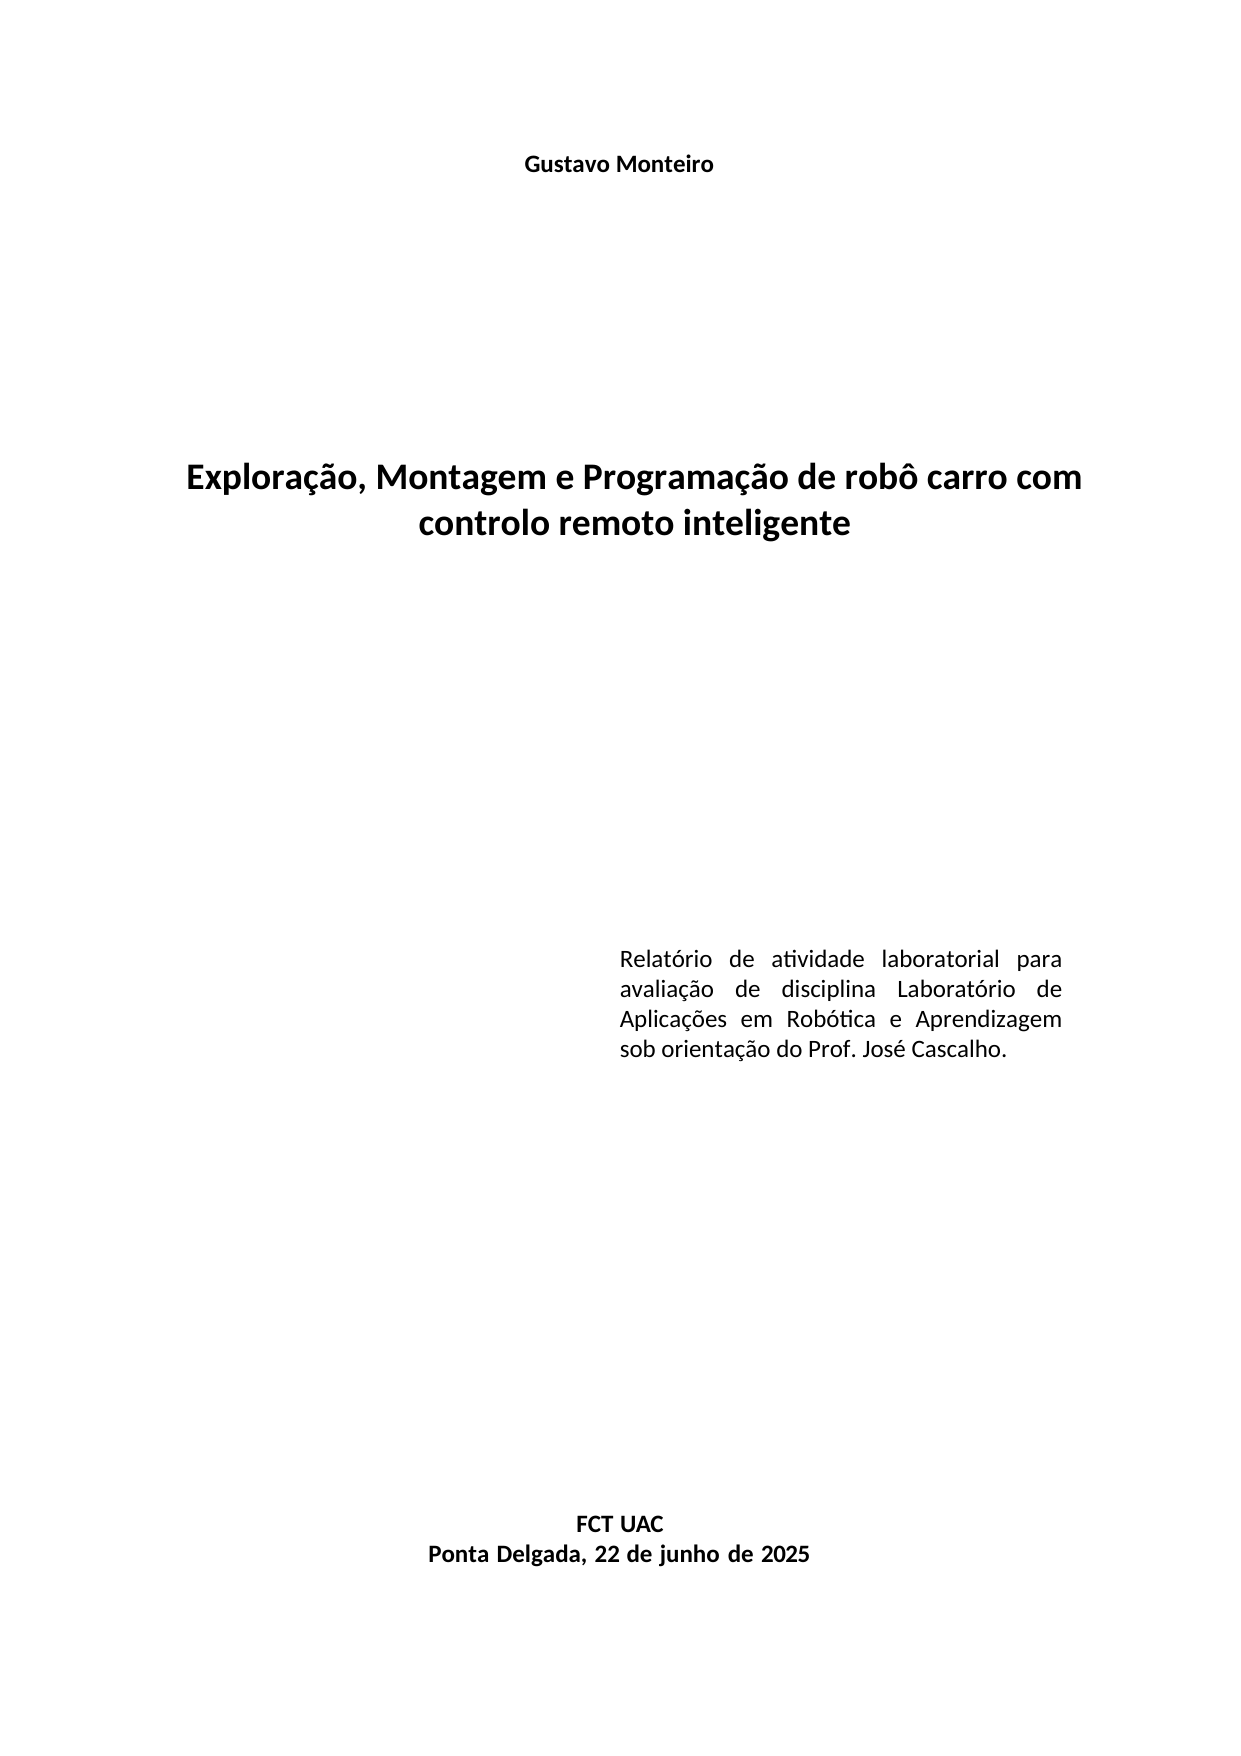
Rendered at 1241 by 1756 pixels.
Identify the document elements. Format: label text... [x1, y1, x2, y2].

text Gustavo Monteiro [191, 148, 1048, 178]
text Exploração, Montagem e Programação de robô carro com controlo remoto inteligente [162, 453, 1107, 545]
text Relatório de atividade laboratorial para avaliação de disciplina Laboratório de Aplicações em Robótica e Aprendizagem sob orientação do Prof. José Cascalho. [619, 943, 1063, 1063]
